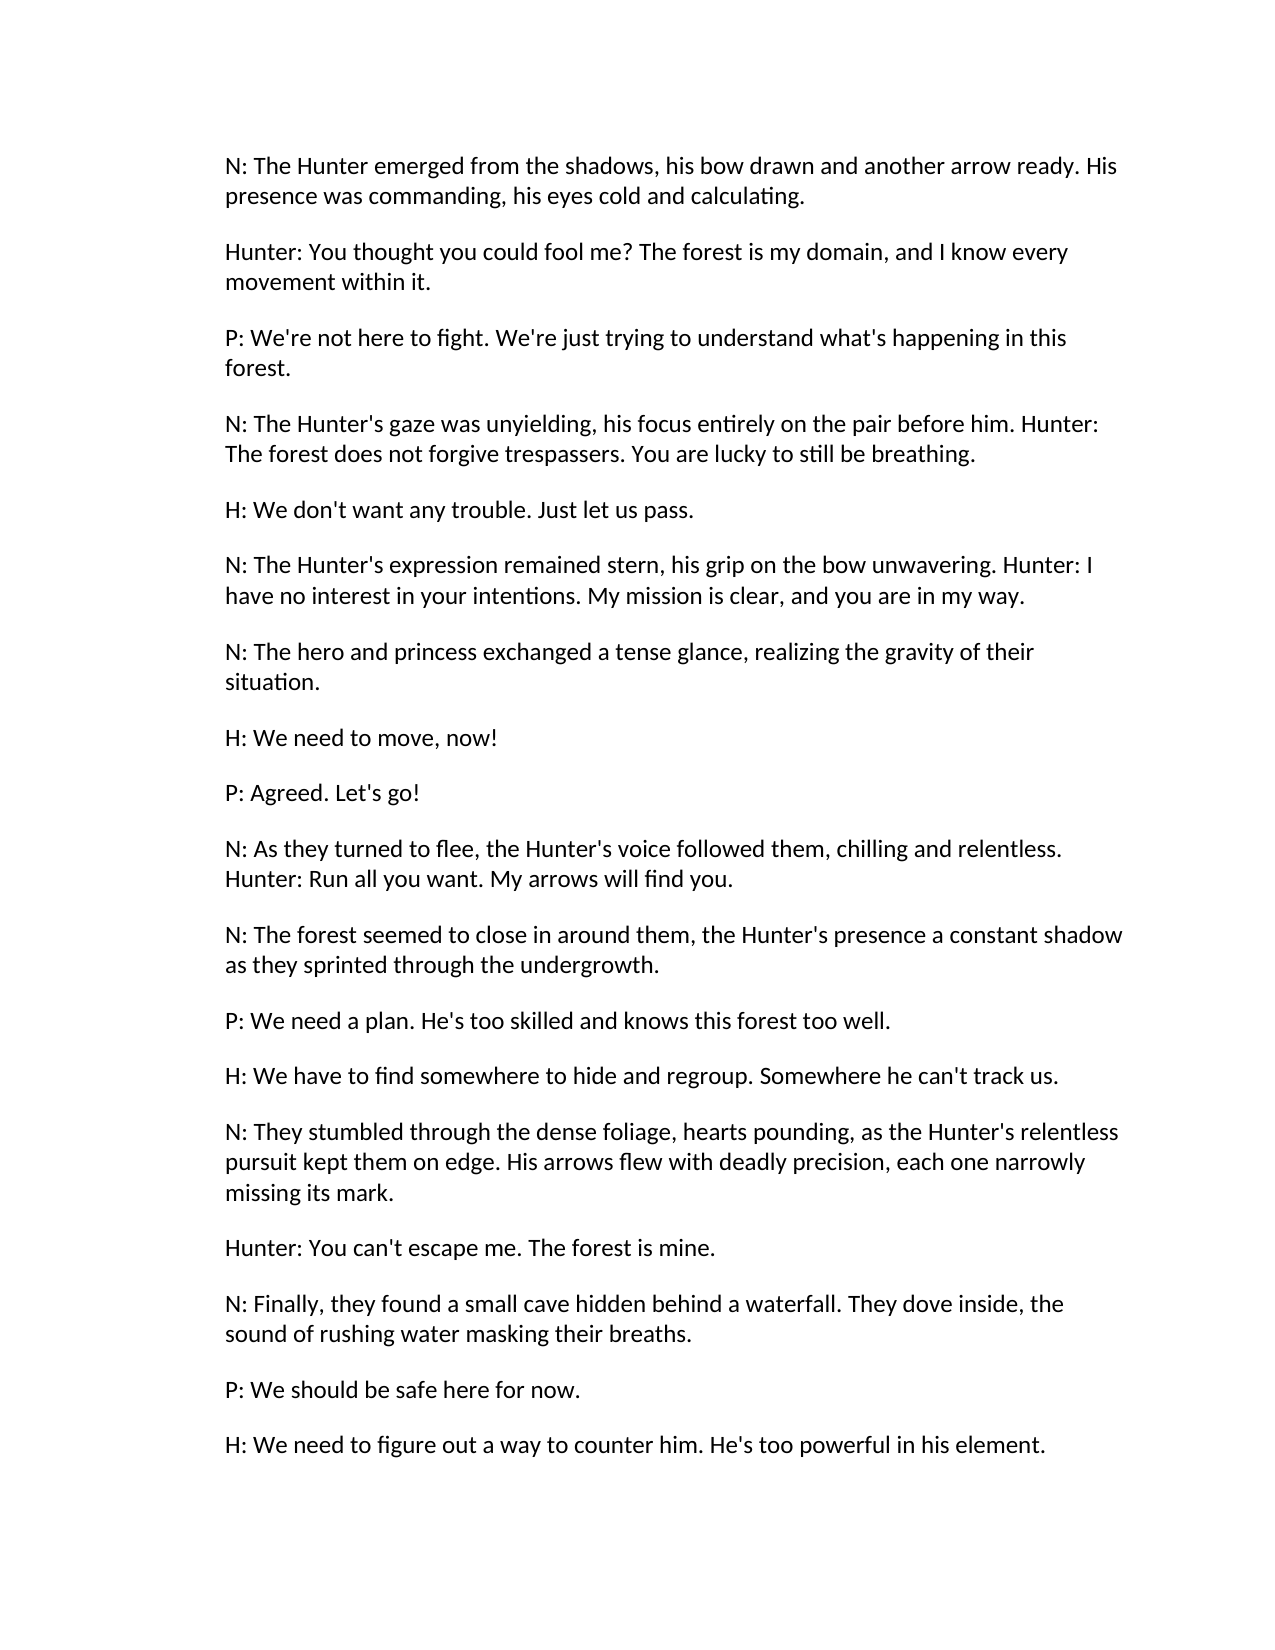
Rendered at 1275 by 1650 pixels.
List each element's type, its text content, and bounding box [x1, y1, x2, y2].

text N: The Hunter's expression remained stern, his grip on the bow unwavering. Hunter: I have no interest in your intentions. My mission is clear, and you are in my way. [225, 550, 1125, 611]
text N: The Hunter's gaze was unyielding, his focus entirely on the pair before him. Hunter: The forest does not forgive trespassers. You are lucky to still be breathing. [225, 408, 1125, 469]
text N: As they turned to flee, the Hunter's voice followed them, chilling and relentless. Hunter: Run all you want. My arrows will find you. [225, 833, 1125, 894]
text Hunter: You can't escape me. The forest is mine. [225, 1232, 1125, 1263]
text H: We need to move, now! [225, 722, 1125, 752]
text N: They stumbled through the dense foliage, hearts pounding, as the Hunter's relentless pursuit kept them on edge. His arrows flew with deadly precision, each one narrowly missing its mark. [225, 1116, 1125, 1207]
text N: The hero and princess exchanged a tense glance, realizing the gravity of their situation. [225, 636, 1125, 697]
text H: We don't want any trouble. Just let us pass. [225, 494, 1125, 525]
text H: We have to find somewhere to hide and regroup. Somewhere he can't track us. [225, 1060, 1125, 1091]
text N: The Hunter emerged from the shadows, his bow drawn and another arrow ready. His presence was commanding, his eyes cold and calculating. [225, 150, 1125, 211]
text N: The forest seemed to close in around them, the Hunter's presence a constant shadow as they sprinted through the undergrowth. [225, 919, 1125, 980]
text P: We should be safe here for now. [225, 1374, 1125, 1404]
text P: We need a plan. He's too skilled and knows this forest too well. [225, 1005, 1125, 1035]
text P: Agreed. Let's go! [225, 777, 1125, 808]
text N: Finally, they found a small cave hidden behind a waterfall. They dove inside, the sound of rushing water masking their breaths. [225, 1288, 1125, 1349]
text Hunter: You thought you could fool me? The forest is my domain, and I know every movement within it. [225, 236, 1125, 297]
text H: We need to figure out a way to counter him. He's too powerful in his element. [225, 1429, 1125, 1460]
text P: We're not here to fight. We're just trying to understand what's happening in this forest. [225, 322, 1125, 383]
